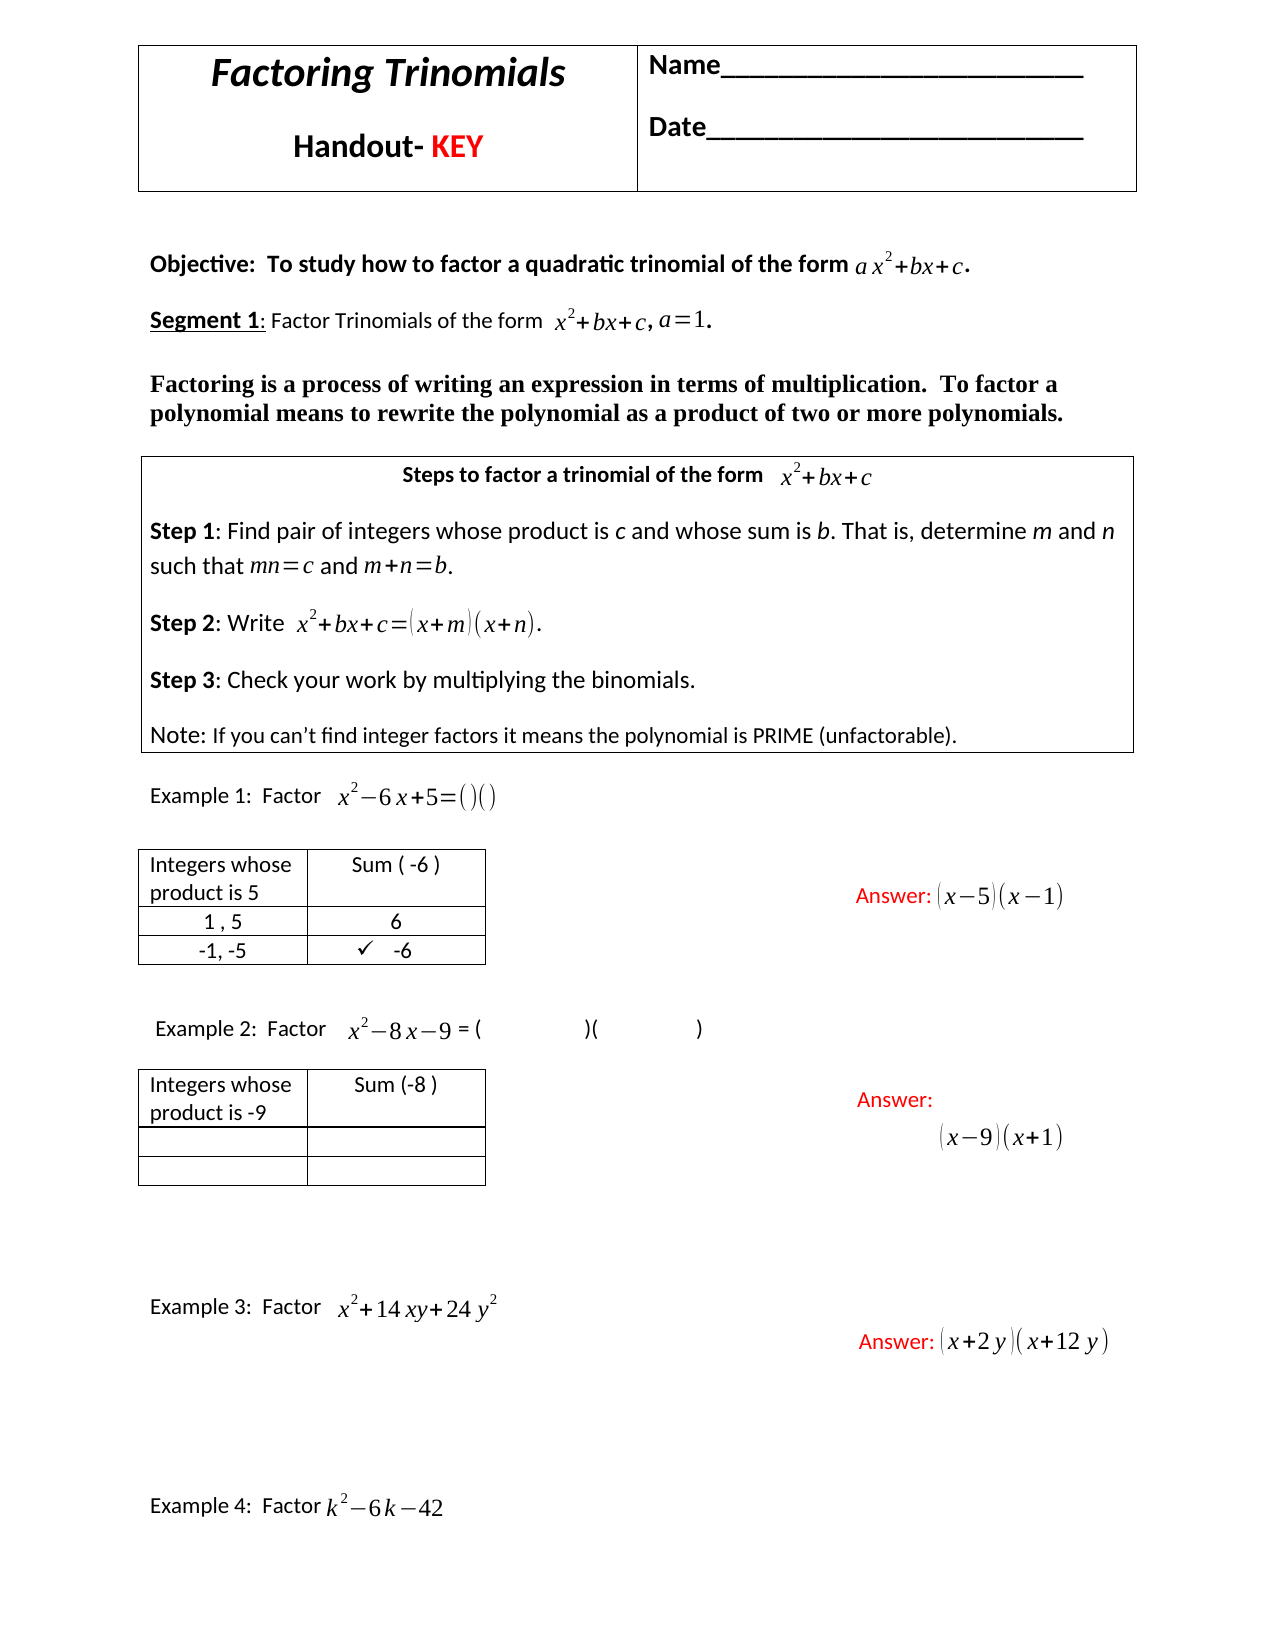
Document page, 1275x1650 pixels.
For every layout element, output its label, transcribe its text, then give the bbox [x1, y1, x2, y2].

table_header Factoring Trinomials Handout- KEY [139, 46, 637, 191]
list Answer: [486, 880, 1125, 912]
list Answer: [150, 1326, 1125, 1357]
table_header Sum ( -6 ) [308, 850, 485, 906]
table_header Name_________________________ Date__________________________ [638, 46, 1136, 191]
list Answer: [150, 1085, 1125, 1190]
table_cell [308, 1157, 485, 1184]
text Steps to factor a trinomial of the form [142, 457, 1133, 490]
text Objective: To study how to factor a quadratic trinomial of the form . [150, 248, 1125, 279]
table_cell [308, 1128, 485, 1156]
table_header Integers whose product is -9 [139, 1070, 307, 1126]
table_cell -6 [308, 936, 485, 964]
list Example 1: Factor [150, 779, 1125, 812]
table_cell [139, 1128, 307, 1156]
table_cell 6 [308, 907, 485, 935]
text Factoring is a process of writing an expression in terms of multiplication. To factor a polynomial means to rewrite the polynomial as a product of two or more polynomials. [150, 369, 1125, 426]
text Step 1: Find pair of integers whose product is c and whose sum is b. That is, determine m and n such that and . [142, 512, 1133, 580]
text Note: If you can’t find integer factors it means the polynomial is PRIME (unfactorable). [142, 717, 1133, 752]
text Step 2: Write . [142, 602, 1133, 638]
text Step 3: Check your work by multiplying the binomials. [142, 661, 1133, 694]
table_cell -1, -5 [139, 936, 307, 964]
table_cell [139, 1157, 307, 1184]
table_header Integers whose product is 5 [139, 850, 307, 906]
list Example 2: Factor = ( )( ) [150, 1013, 1125, 1044]
list Example 4: Factor [150, 1490, 1125, 1521]
text Segment 1: Factor Trinomials of the form , . [150, 304, 1125, 335]
list Example 3: Factor [150, 1291, 1125, 1322]
table_cell 1 , 5 [139, 907, 307, 935]
table_header Sum (-8 ) [308, 1070, 485, 1126]
